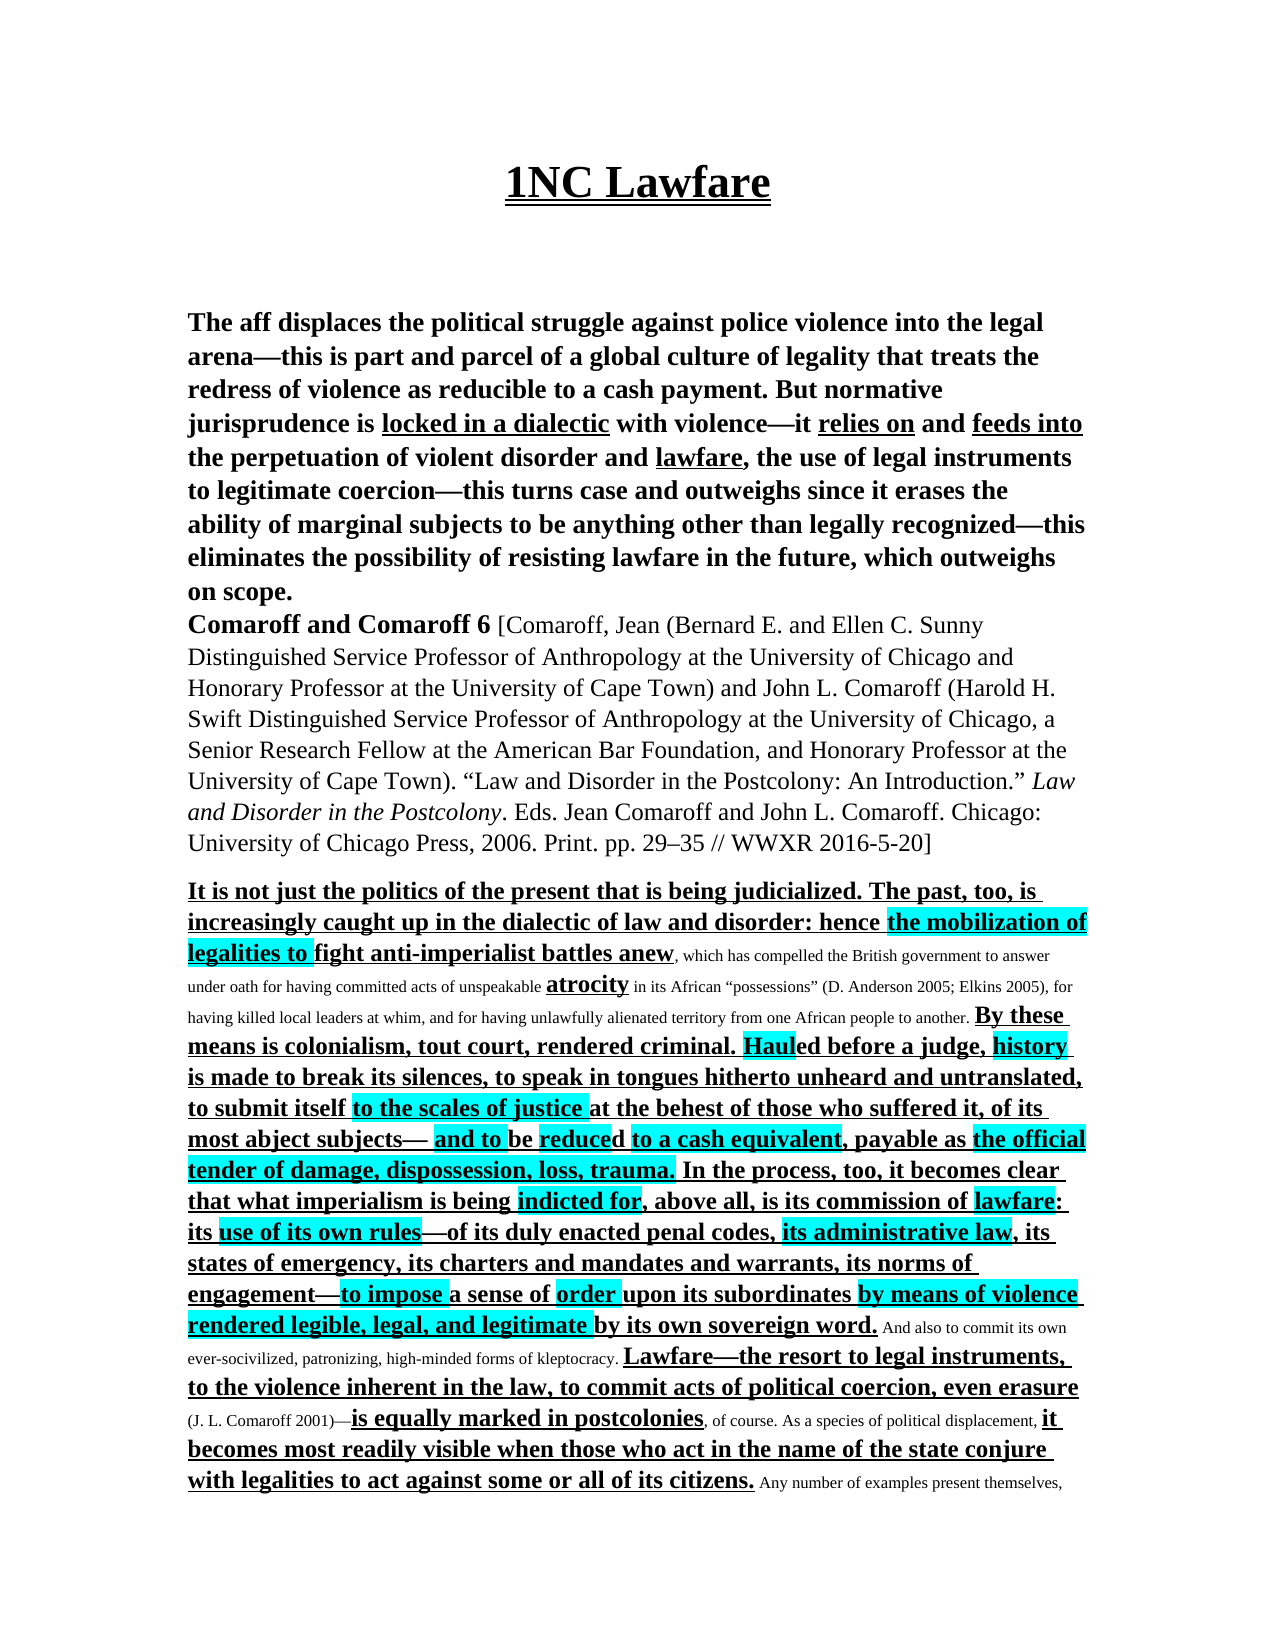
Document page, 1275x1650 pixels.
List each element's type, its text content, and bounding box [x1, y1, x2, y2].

text Comaroff and Comaroff 6 [Comaroff, Jean (Bernard E. and Ellen C. Sunny Distinguished Service Professor of Anthropology at the University of Chicago and Honorary Professor at the University of Cape Town) and John L. Comaroff (Harold H. Swift Distinguished Service Professor of Anthropology at the University of Chicago, a Senior Research Fellow at the American Bar Foundation, and Honorary Professor at the University of Cape Town). “Law and Disorder in the Postcolony: An Introduction.” Law and Disorder in the Postcolony. Eds. Jean Comaroff and John L. Comaroff. Chicago: University of Chicago Press, 2006. Print. pp. 29–35 // WWXR 2016-5-20] [187, 608, 1087, 857]
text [187, 933, 1087, 1494]
subtitle 1NC Lawfare [187, 154, 1087, 207]
subtitle The aff displaces the political struggle against police violence into the legal arena—this is part and parcel of a global culture of legality that treats the redress of violence as reducible to a cash payment. But normative jurisprudence is locked in a dialectic with violence—it relies on and feeds into the perpetuation of violent disorder and lawfare, the use of legal instruments to legitimate coercion—this turns case and outweighs since it erases the ability of marginal subjects to be anything other than legally recognized—this eliminates the possibility of resisting lawfare in the future, which outweighs on scope. [187, 306, 1087, 606]
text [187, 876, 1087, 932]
